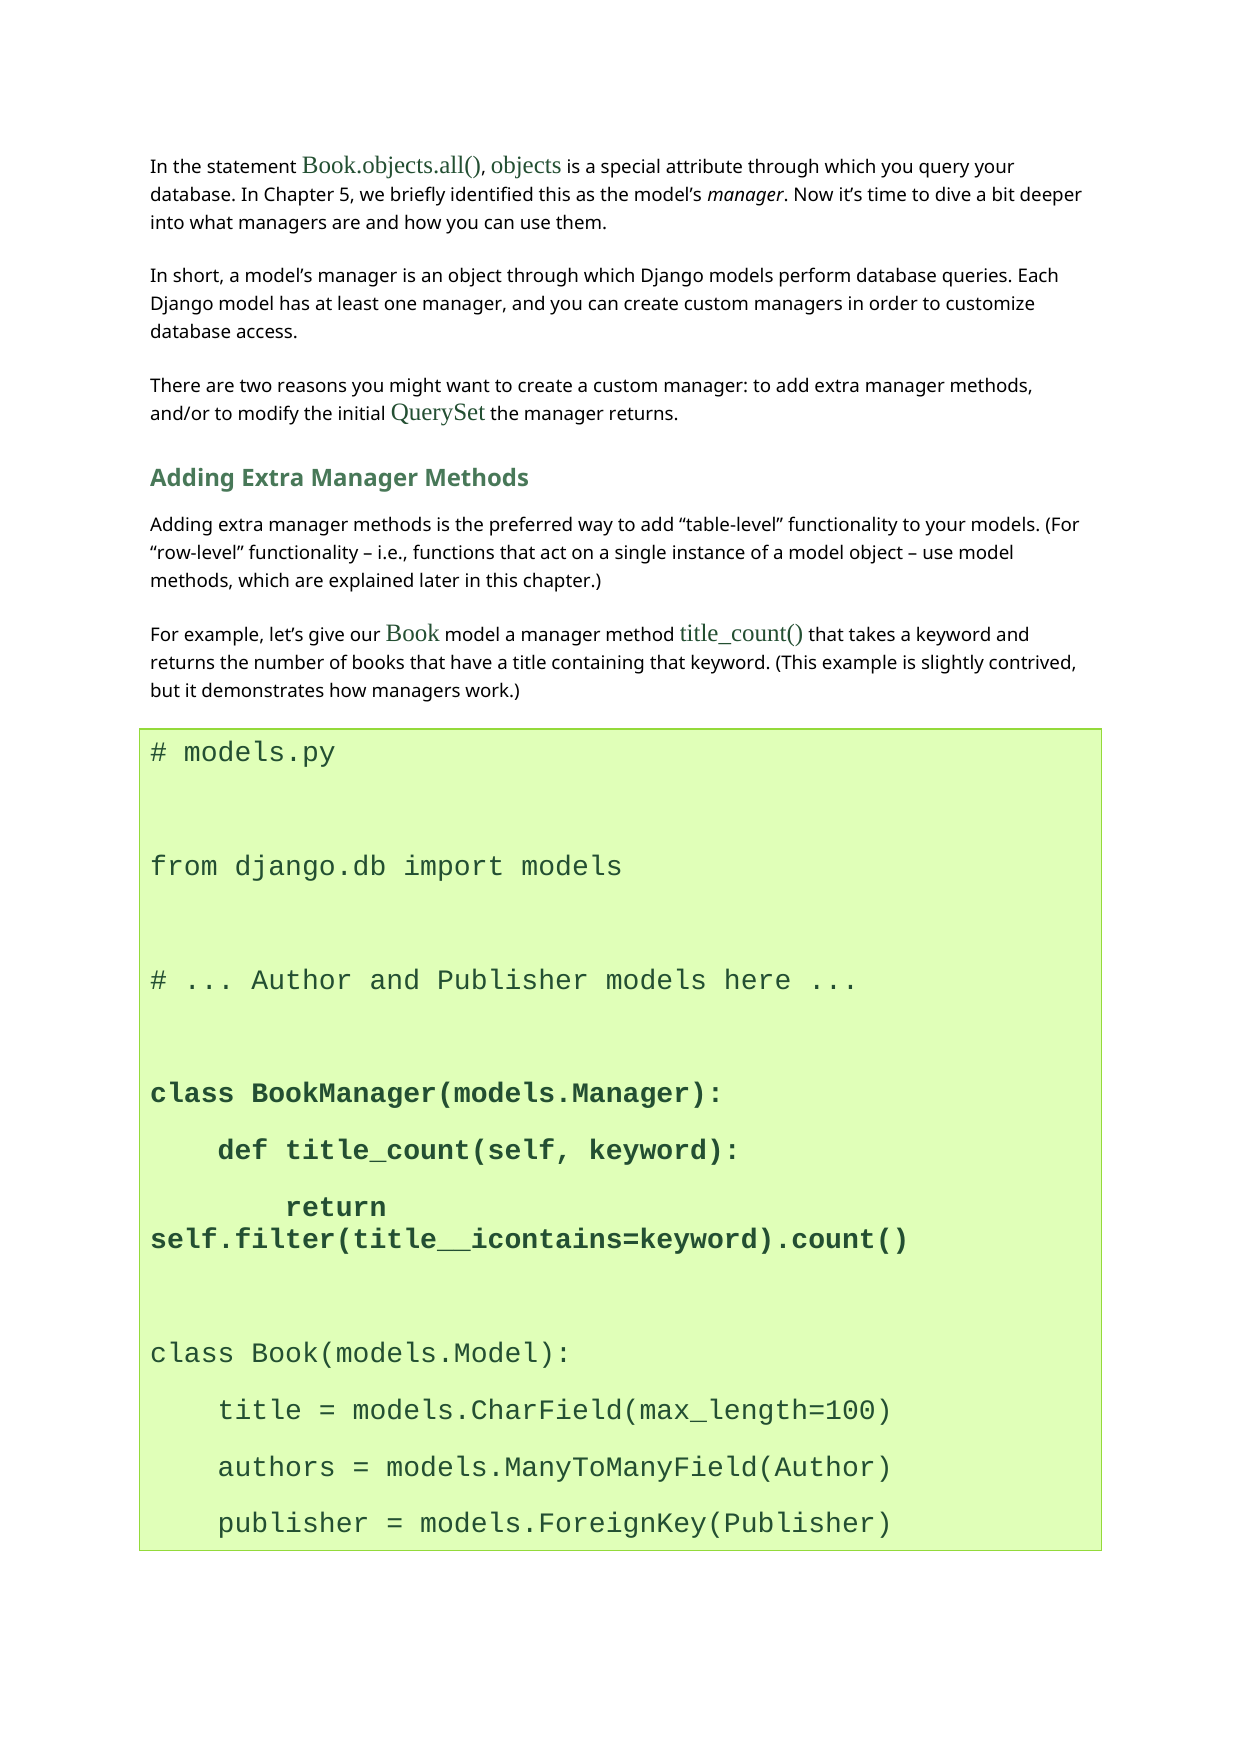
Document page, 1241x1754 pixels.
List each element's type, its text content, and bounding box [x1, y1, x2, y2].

text class Book(models.Model): [140, 1329, 1101, 1371]
text title = models.CharField(max_length=100) [140, 1386, 1101, 1427]
text authors = models.ManyToManyField(Author) [140, 1443, 1101, 1484]
text For example, let’s give our Book model a manager method title_count() that takes a keyword and returns the number of books that have a title containing that keyword. (This example is slightly contrived, but it demonstrates how managers work.) [150, 618, 1090, 703]
text publisher = models.ForeignKey(Publisher) [140, 1499, 1101, 1550]
text def title_count(self, keyword): [140, 1126, 1101, 1168]
text Adding extra manager methods is the preferred way to add “table-level” functionality to your models. (For “row-level” functionality – i.e., functions that act on a single instance of a model object – use model methods, which are explained later in this chapter.) [150, 509, 1090, 593]
text class BookManager(models.Manager): [140, 1069, 1101, 1111]
text return self.filter(title__icontains=keyword).count() [140, 1183, 1101, 1257]
text In short, a model’s manager is an object through which Django models perform database queries. Each Django model has at least one manager, and you can create custom managers in order to customize database access. [150, 260, 1090, 344]
text Adding Extra Manager Methods [150, 461, 1090, 494]
text In the statement Book.objects.all(), objects is a special attribute through which you query your database. In Chapter 5, we briefly identified this as the model’s manager. Now it’s time to dive a bit deeper into what managers are and how you can use them. [150, 150, 1090, 235]
text There are two reasons you might want to create a custom manager: to add extra manager methods, and/or to modify the initial QuerySet the manager returns. [150, 369, 1090, 426]
text # models.py [140, 730, 1101, 770]
text from django.db import models [140, 842, 1101, 884]
text # ... Author and Publisher models here ... [140, 956, 1101, 997]
